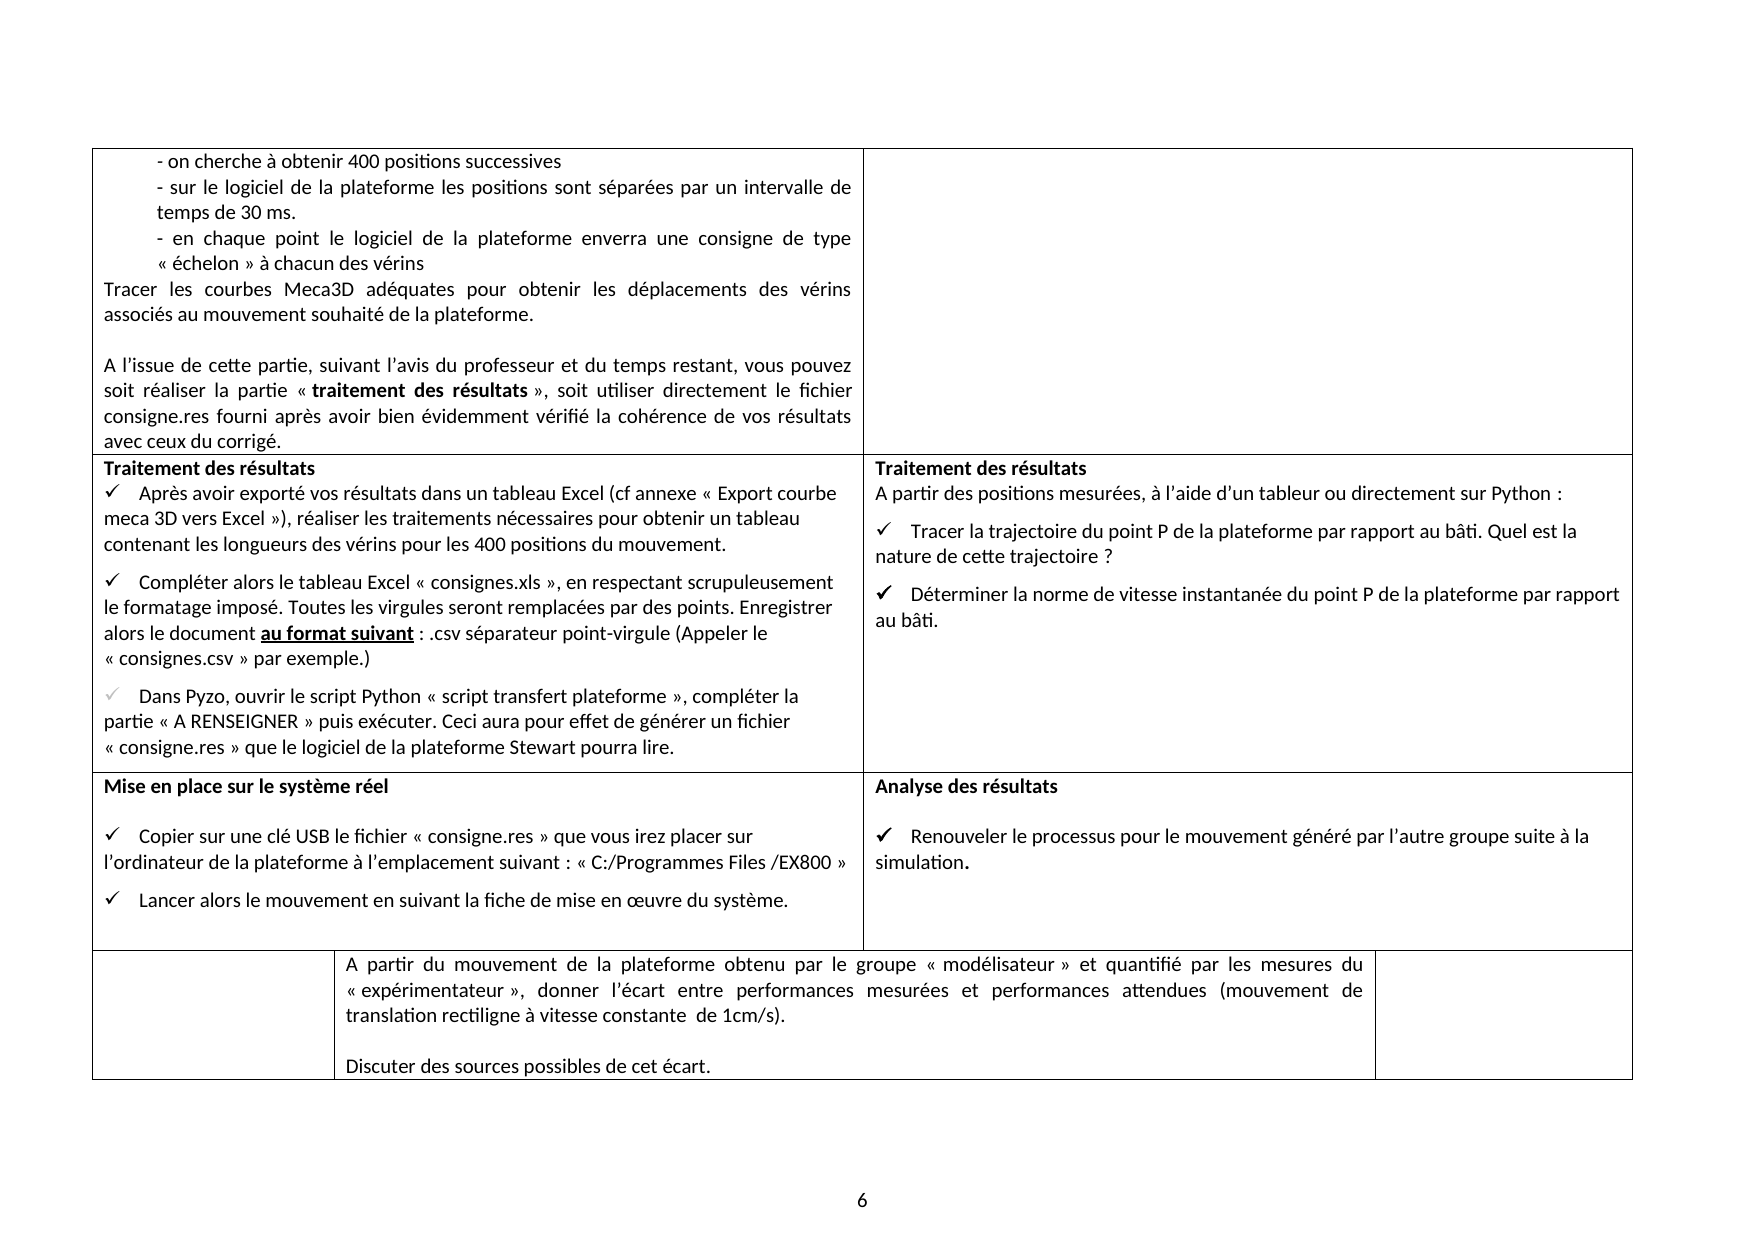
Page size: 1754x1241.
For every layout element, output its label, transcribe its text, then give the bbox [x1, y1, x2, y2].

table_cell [335, 951, 1375, 1078]
table_cell Mise en place sur le système réel Copier sur une clé USB le fichier « consigne.res » que vous irez placer sur l’ordinateur de la plateforme à l’emplacement suivant : « C:/Programmes Files /EX800 » Lancer alors le mouvement en suivant la fiche de mise en œuvre du système. [93, 773, 863, 950]
table_cell [93, 951, 334, 1078]
table_cell Traitement des résultats Après avoir exporté vos résultats dans un tableau Excel (cf annexe « Export courbe meca 3D vers Excel »), réaliser les traitements nécessaires pour obtenir un tableau contenant les longueurs des vérins pour les 400 positions du mouvement. Compléter alors le tableau Excel « consignes.xls », en respectant scrupuleusement le formatage imposé. Toutes les virgules seront remplacées par des points. Enregistrer alors le document au format suivant : .csv séparateur point-virgule (Appeler le « consignes.csv » par exemple.) Dans Pyzo, ouvrir le script Python « script transfert plateforme », compléter la partie « A RENSEIGNER » puis exécuter. Ceci aura pour effet de générer un fichier « consigne.res » que le logiciel de la plateforme Stewart pourra lire. [93, 455, 863, 772]
table_cell Analyse des résultats Renouveler le processus pour le mouvement généré par l’autre groupe suite à la simulation. [864, 773, 1632, 950]
table_cell [1376, 951, 1632, 1078]
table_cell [93, 149, 863, 454]
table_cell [864, 149, 1632, 454]
table_cell Traitement des résultats A partir des positions mesurées, à l’aide d’un tableur ou directement sur Python : Tracer la trajectoire du point P de la plateforme par rapport au bâti. Quel est la nature de cette trajectoire ? Déterminer la norme de vitesse instantanée du point P de la plateforme par rapport au bâti. [864, 455, 1632, 772]
